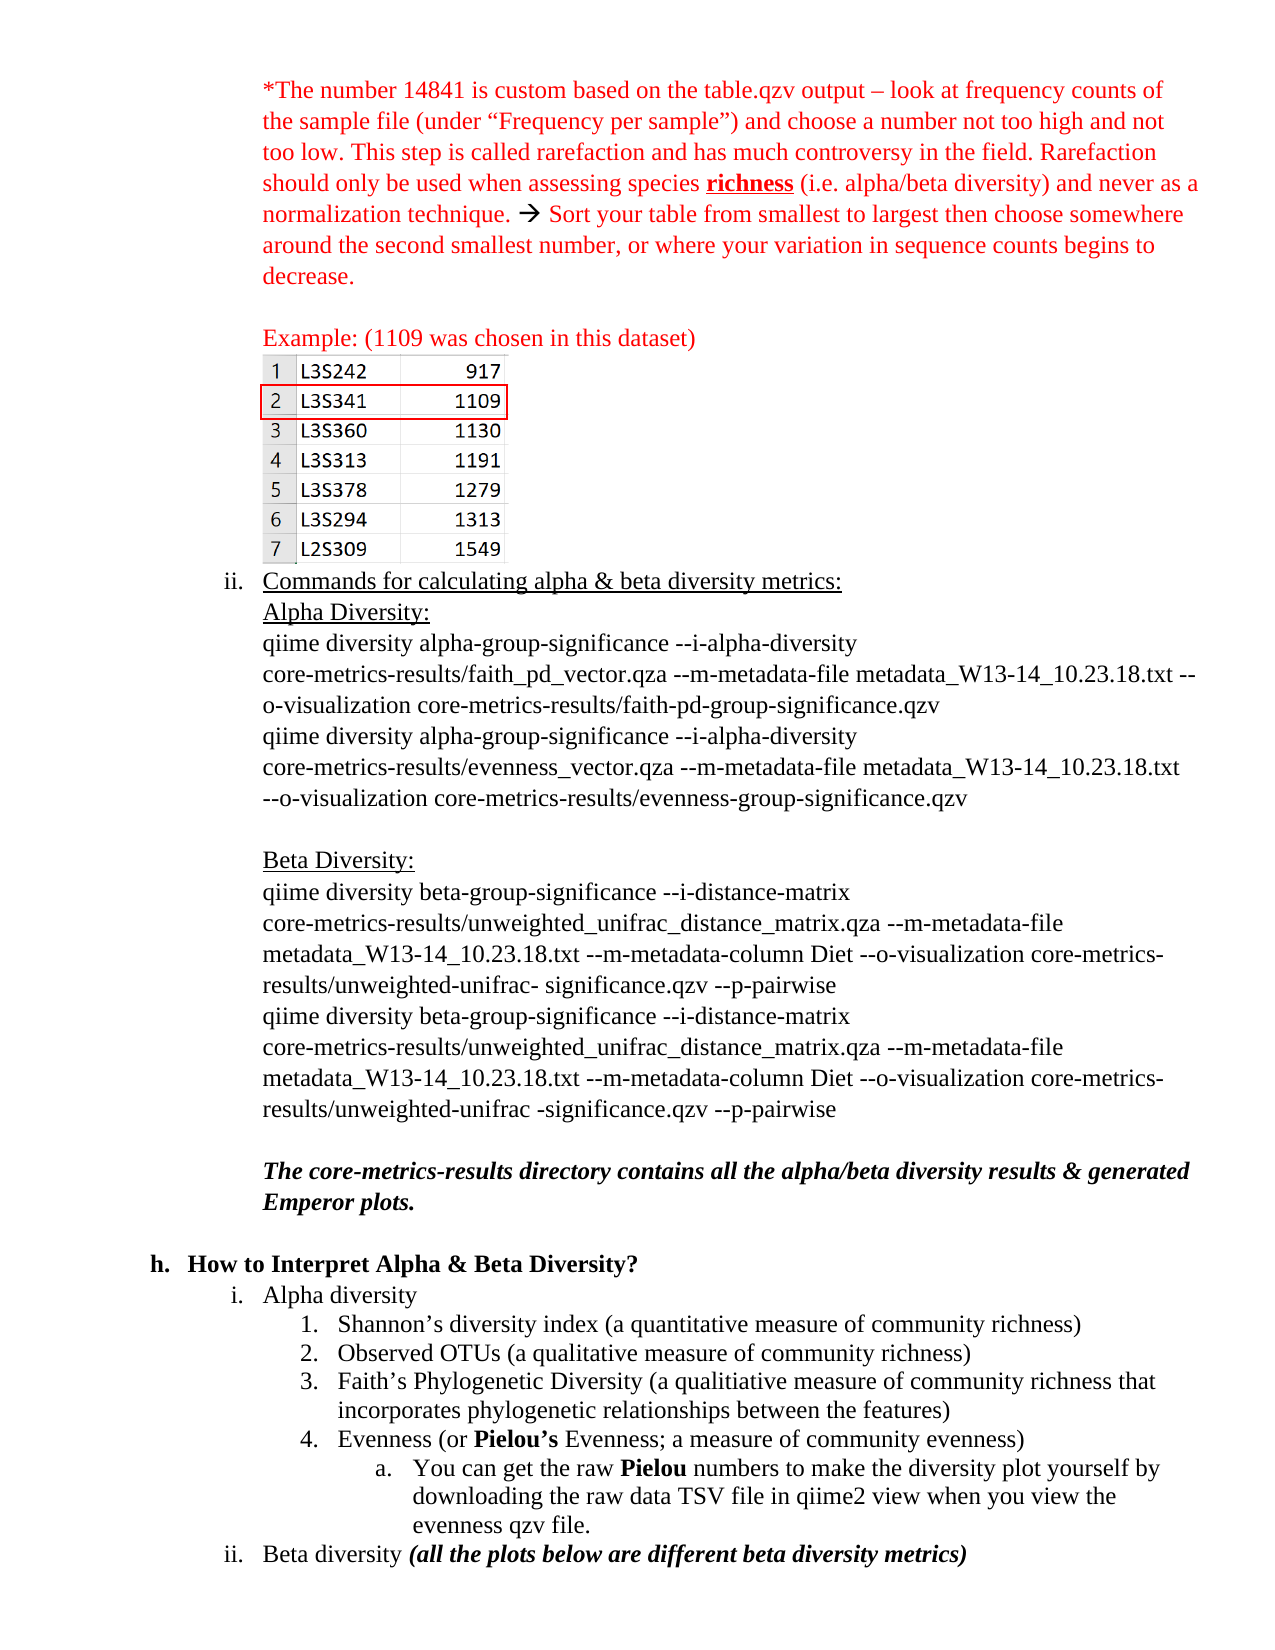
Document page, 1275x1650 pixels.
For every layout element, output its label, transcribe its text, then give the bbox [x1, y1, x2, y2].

list Faith’s Phylogenetic Diversity (a qualitiative measure of community richness that incorporates phylogenetic relationships between the features) [300, 1366, 1200, 1424]
picture [262, 354, 509, 564]
text *The number 14841 is custom based on the table.qzv output – look at frequency counts of the sample file (under “Frequency per sample”) and choose a number not too high and not too low. This step is called rarefaction and has much controversy in the field. Rarefaction should only be used when assessing species richness (i.e. alpha/beta diversity) and never as a normalization technique. Sort your table from smallest to largest then choose somewhere around the second smallest number, or where your variation in sequence counts begins to decrease. [262, 75, 1200, 290]
list The core-metrics-results directory contains all the alpha/beta diversity results & generated Emperor plots. [262, 1156, 1200, 1216]
text Beta Diversity: [262, 846, 1200, 874]
list Shannon’s diversity index (a quantitative measure of community richness) [300, 1309, 1200, 1338]
list You can get the raw Pielou numbers to make the diversity plot yourself by downloading the raw data TSV file in qiime2 view when you view the evenness qzv file. [375, 1453, 1200, 1539]
list Observed OTUs (a qualitative measure of community richness) [300, 1338, 1200, 1366]
list Alpha Diversity: [262, 597, 1200, 626]
text qiime diversity beta-group-significance --i-distance-matrix core-metrics-results/unweighted_unifrac_distance_matrix.qza --m-metadata-file metadata_W13-14_10.23.18.txt --m-metadata-column Diet --o-visualization core-metrics-results/unweighted-unifrac- significance.qzv --p-pairwise [262, 877, 1200, 998]
text Example: (1109 was chosen in this dataset) [262, 323, 1200, 352]
text qiime diversity alpha-group-significance --i-alpha-diversity core-metrics-results/evenness_vector.qza --m-metadata-file metadata_W13-14_10.23.18.txt --o-visualization core-metrics-results/evenness-group-significance.qzv [262, 721, 1200, 812]
text qiime diversity beta-group-significance --i-distance-matrix core-metrics-results/unweighted_unifrac_distance_matrix.qza --m-metadata-file metadata_W13-14_10.23.18.txt --m-metadata-column Diet --o-visualization core-metrics-results/unweighted-unifrac -significance.qzv --p-pairwise [262, 1001, 1200, 1123]
list Alpha diversity [244, 1280, 1200, 1309]
picture [262, 386, 506, 418]
list How to Interpret Alpha & Beta Diversity? [150, 1249, 1200, 1278]
list Beta diversity (all the plots below are different beta diversity metrics) [244, 1539, 1200, 1568]
list Commands for calculating alpha & beta diversity metrics: [244, 566, 1200, 595]
text qiime diversity alpha-group-significance --i-alpha-diversity core-metrics-results/faith_pd_vector.qza --m-metadata-file metadata_W13-14_10.23.18.txt --o-visualization core-metrics-results/faith-pd-group-significance.qzv [262, 628, 1200, 719]
list Evenness (or Pielou’s Evenness; a measure of community evenness) [300, 1424, 1200, 1453]
